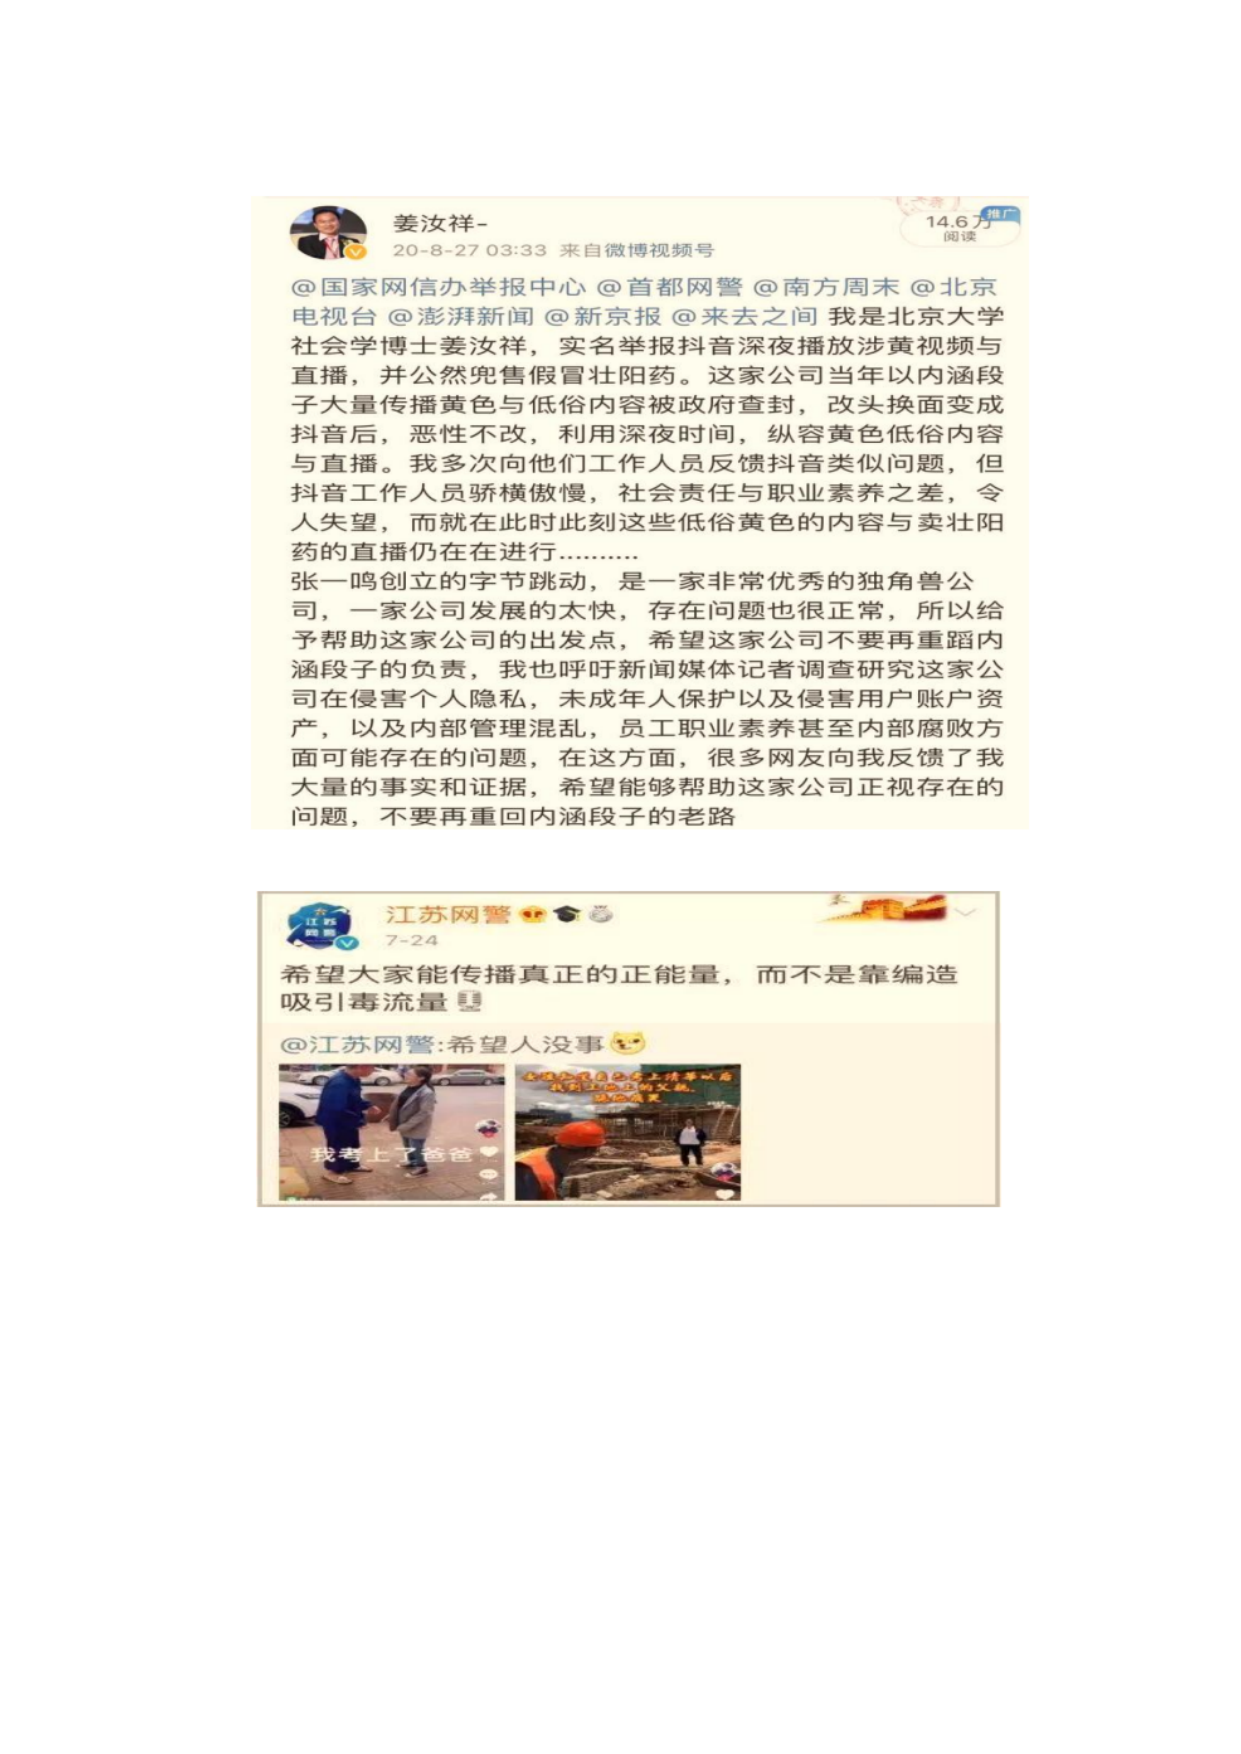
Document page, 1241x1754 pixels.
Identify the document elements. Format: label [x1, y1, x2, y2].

picture [187, 162, 1053, 1250]
